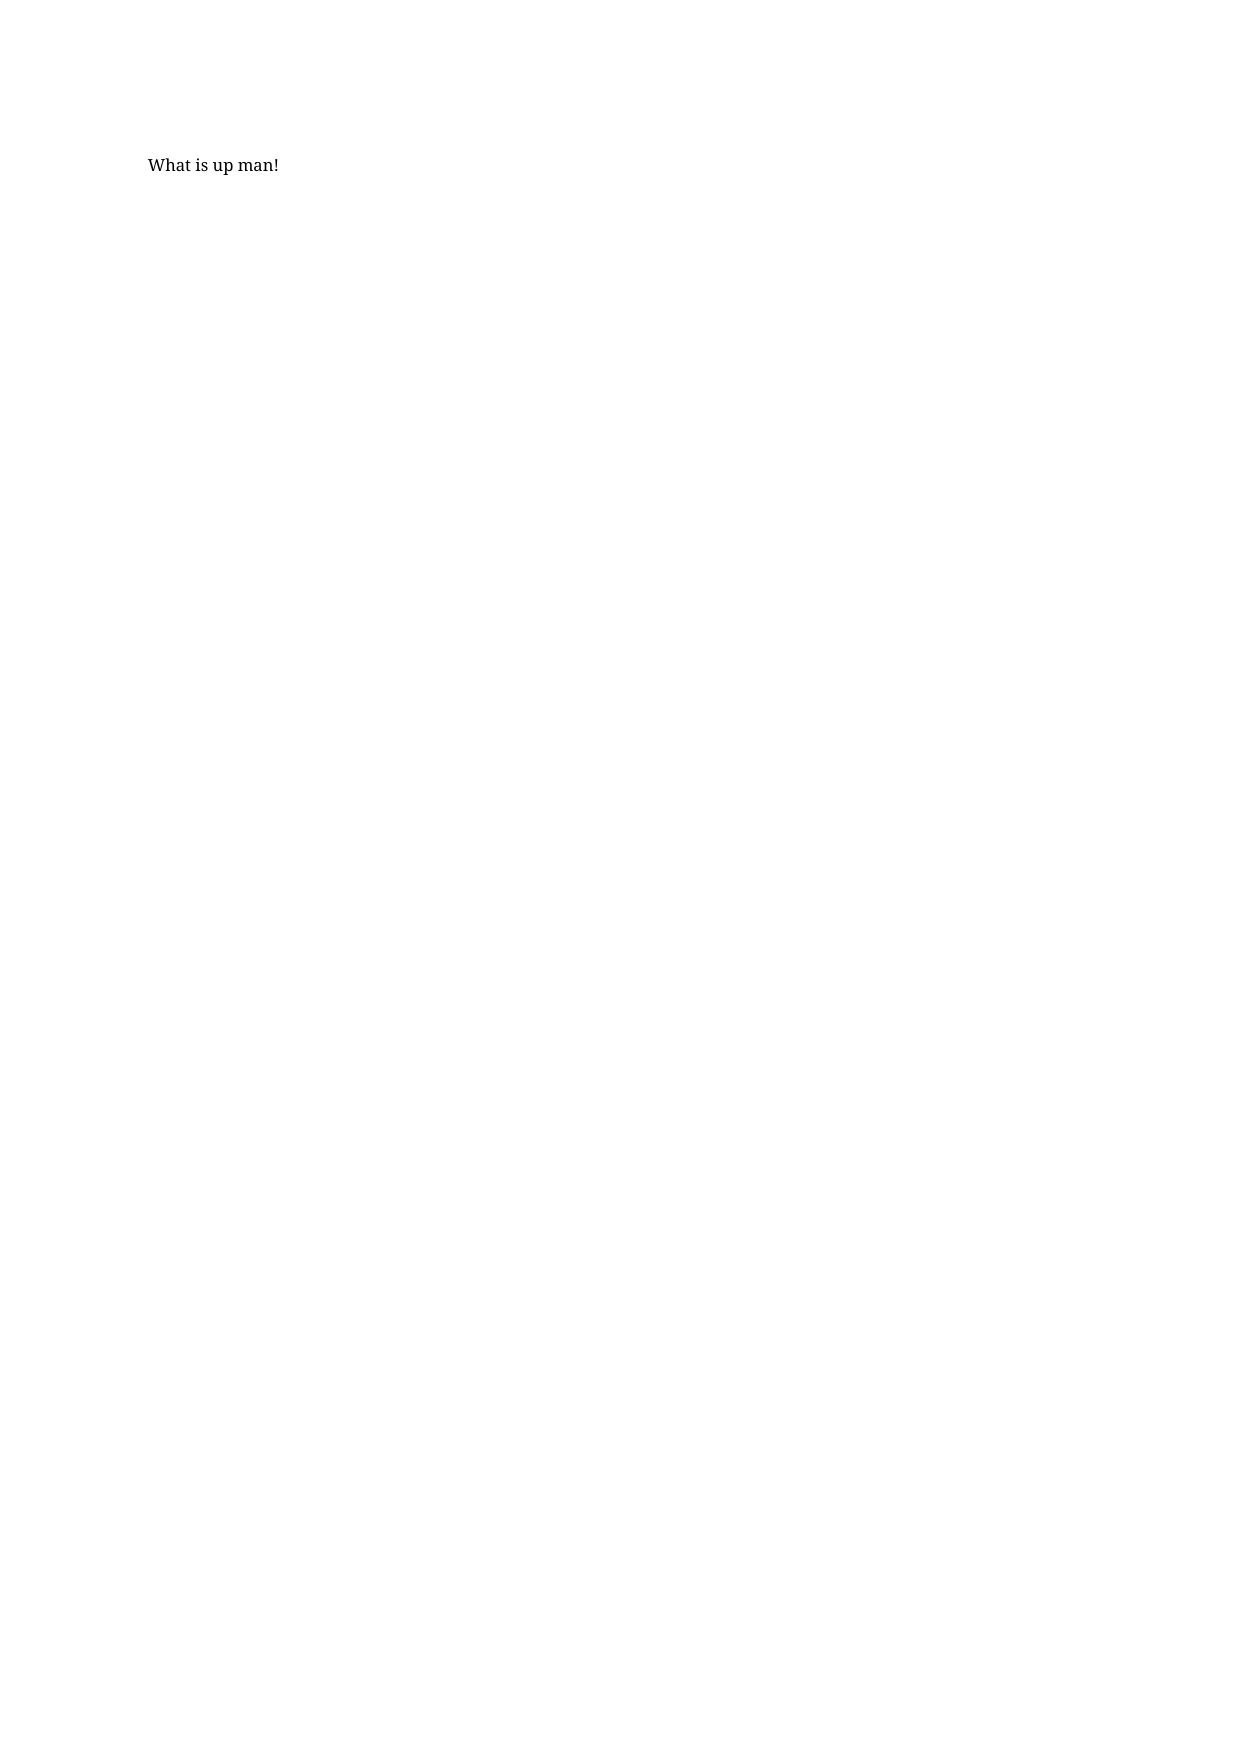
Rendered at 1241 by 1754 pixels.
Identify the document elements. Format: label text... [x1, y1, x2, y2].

text What is up man! [148, 154, 1093, 177]
